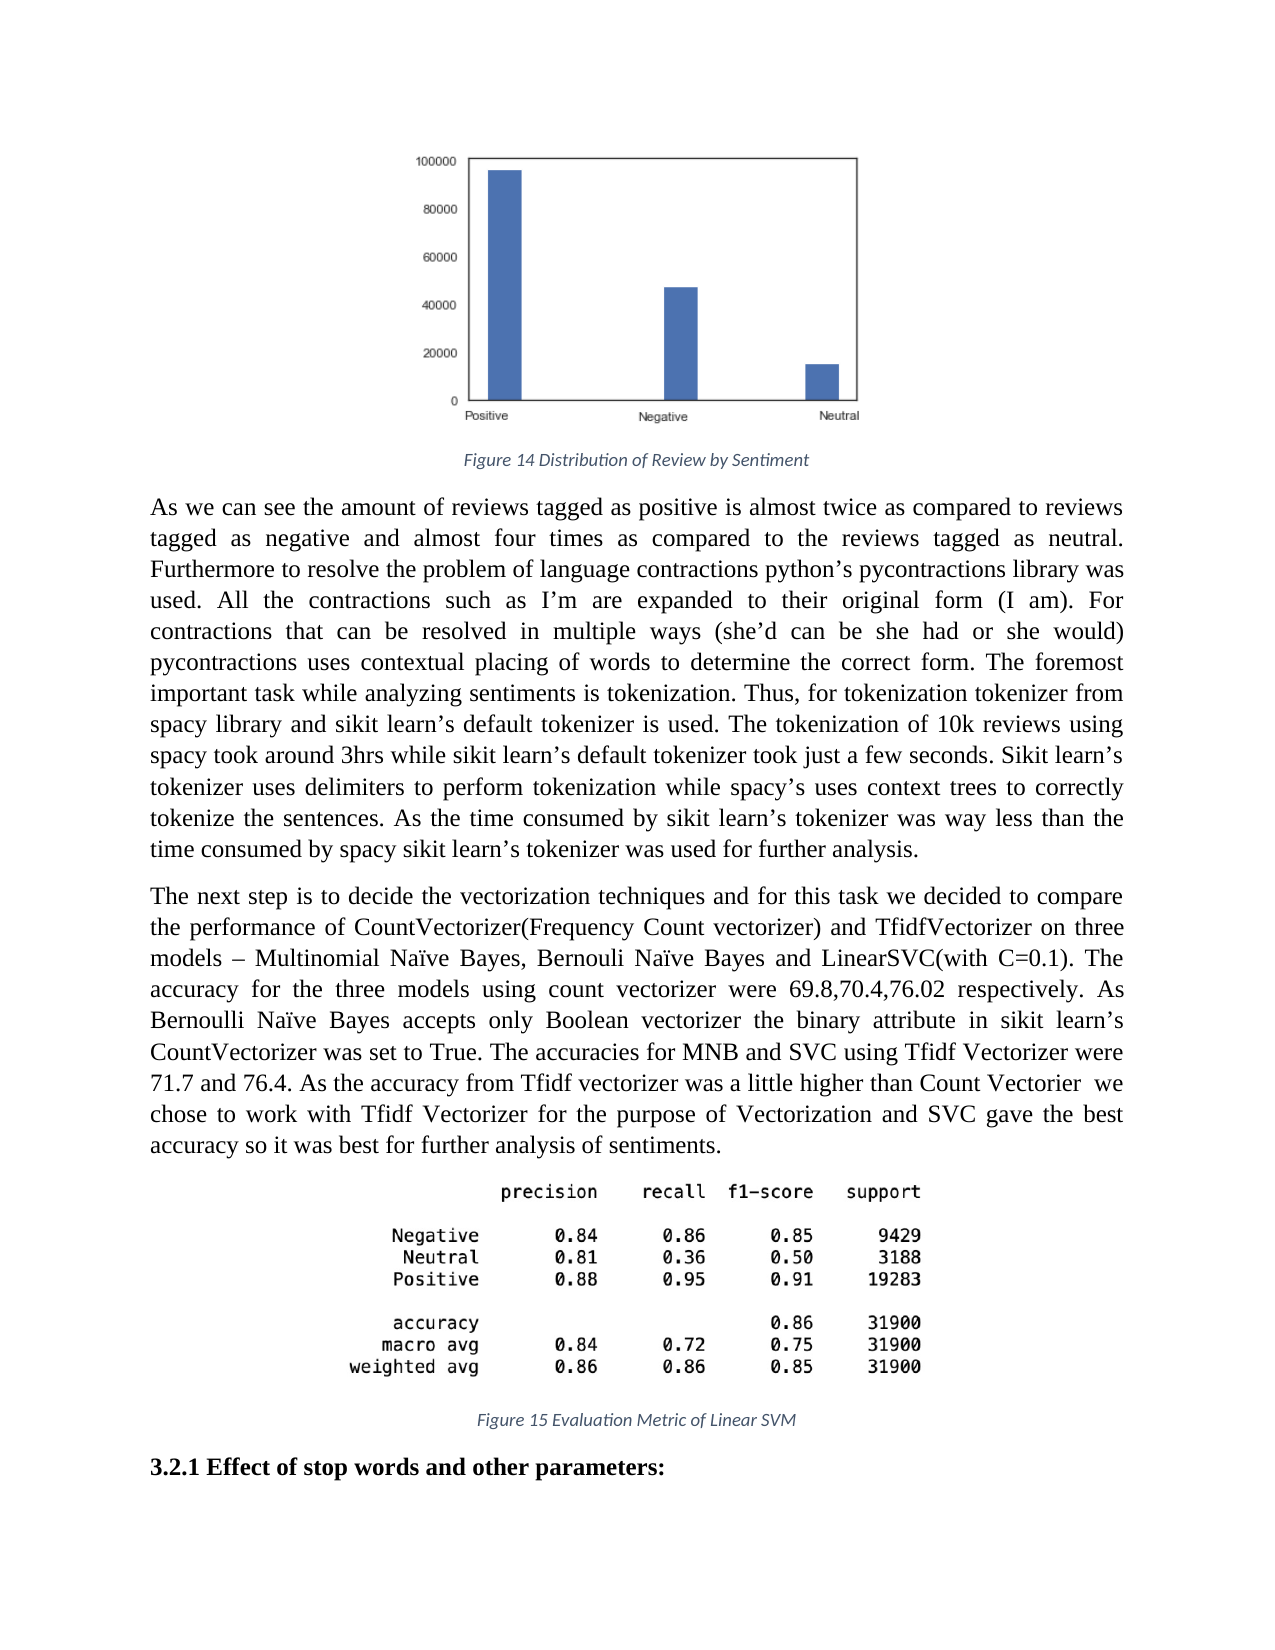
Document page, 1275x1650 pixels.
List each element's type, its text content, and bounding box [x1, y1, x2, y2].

text As we can see the amount of reviews tagged as positive is almost twice as compared to reviews tagged as negative and almost four times as compared to the reviews tagged as neutral. Furthermore to resolve the problem of language contractions python’s pycontractions library was used. All the contractions such as I’m are expanded to their original form (I am). For contractions that can be resolved in multiple ways (she’d can be she had or she would) pycontractions uses contextual placing of words to determine the correct form. The foremost important task while analyzing sentiments is tokenization. Thus, for tokenization tokenizer from spacy library and sikit learn’s default tokenizer is used. The tokenization of 10k reviews using spacy took around 3hrs while sikit learn’s default tokenizer took just a few seconds. Sikit learn’s tokenizer uses delimiters to perform tokenization while spacy’s uses context trees to correctly tokenize the sentences. As the time consumed by sikit learn’s tokenizer was way less than the time consumed by spacy sikit learn’s tokenizer was used for further analysis. [150, 492, 1125, 862]
picture [343, 1177, 933, 1390]
picture [407, 150, 868, 430]
text Figure 14 Distribution of Review by Sentiment [150, 448, 1125, 471]
text Figure 15 Evaluation Metric of Linear SVM [150, 1408, 1125, 1431]
text 3.2.1 Effect of stop words and other parameters: [150, 1452, 1125, 1481]
text The next step is to decide the vectorization techniques and for this task we decided to compare the performance of CountVectorizer(Frequency Count vectorizer) and TfidfVectorizer on three models – Multinomial Naïve Bayes, Bernouli Naïve Bayes and LinearSVC(with C=0.1). The accuracy for the three models using count vectorizer were 69.8,70.4,76.02 respectively. As Bernoulli Naïve Bayes accepts only Boolean vectorizer the binary attribute in sikit learn’s CountVectorizer was set to True. The accuracies for MNB and SVC using Tfidf Vectorizer were 71.7 and 76.4. As the accuracy from Tfidf vectorizer was a little higher than Count Vectorier we chose to work with Tfidf Vectorizer for the purpose of Vectorization and SVC gave the best accuracy so it was best for further analysis of sentiments. [150, 881, 1125, 1158]
